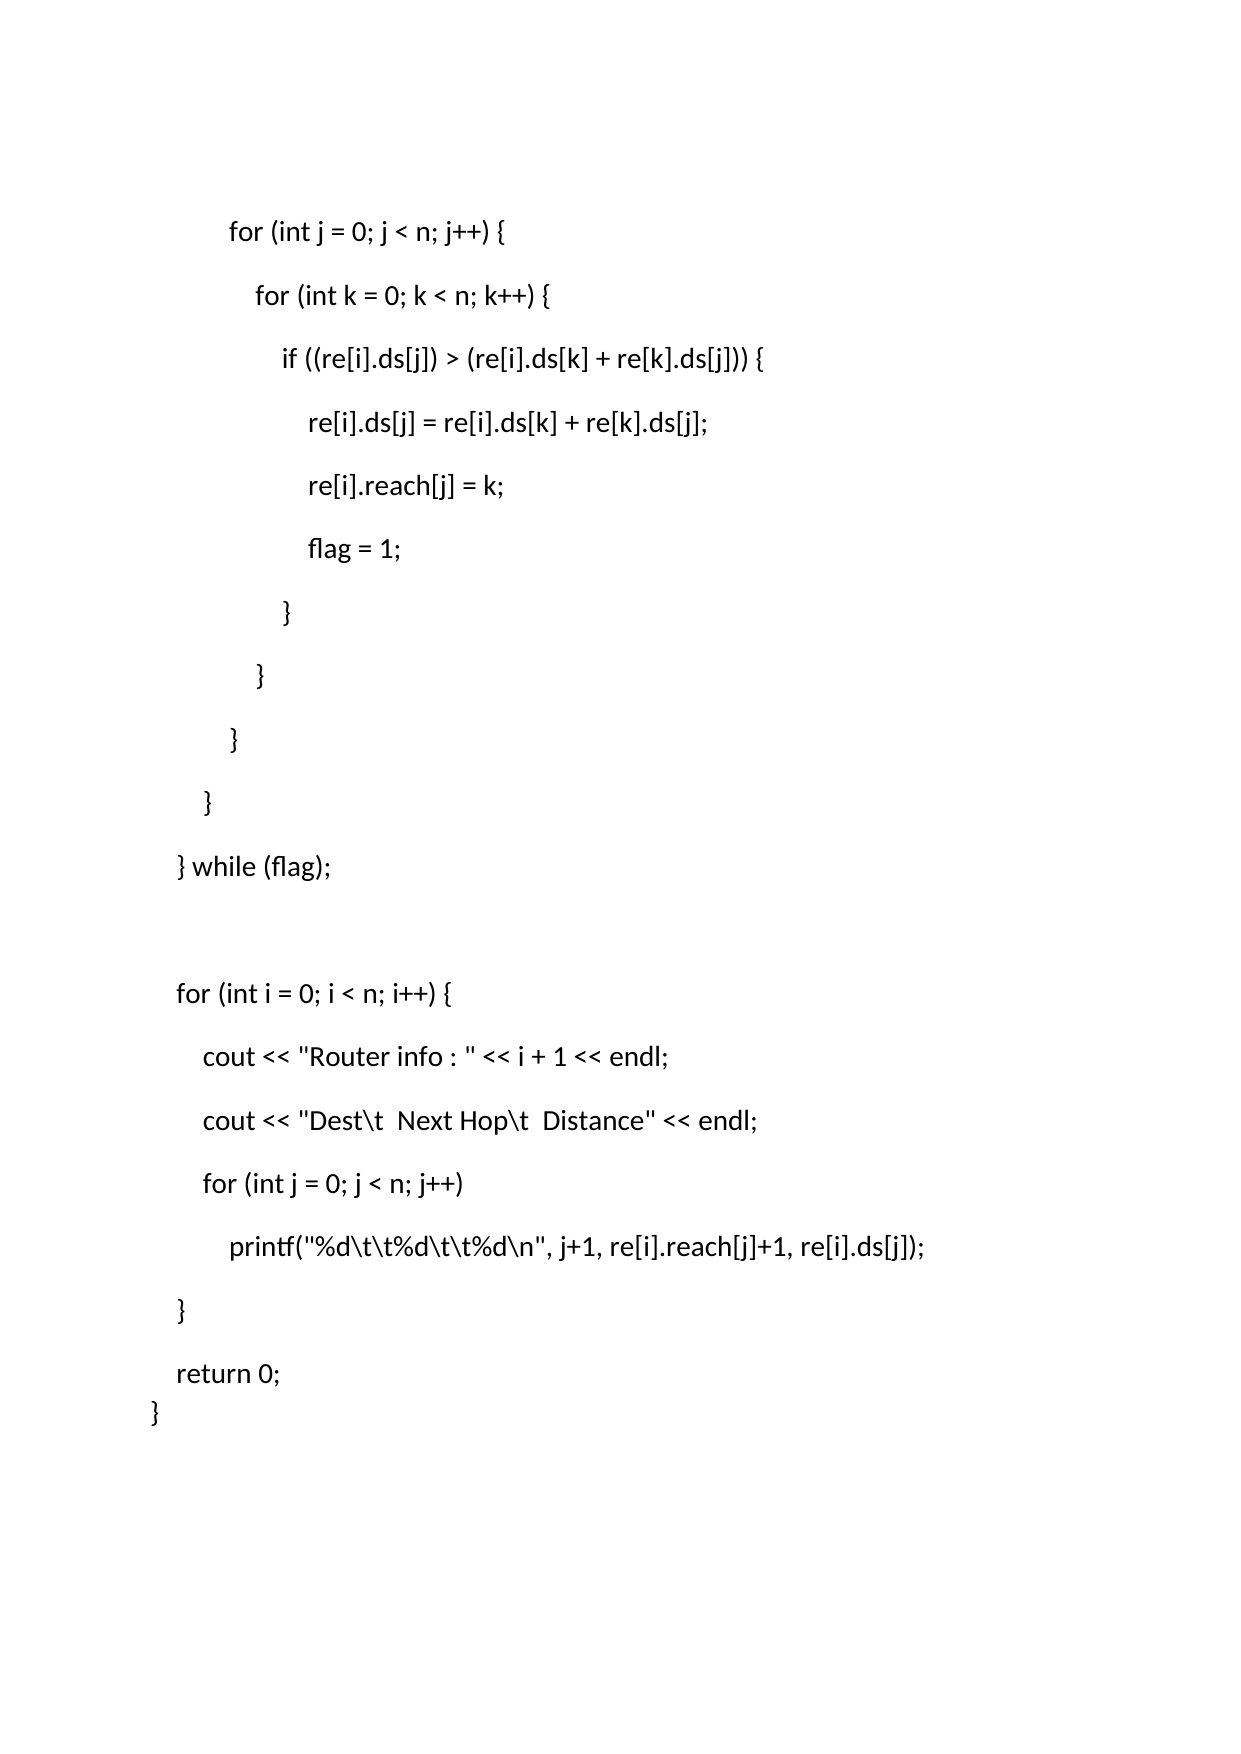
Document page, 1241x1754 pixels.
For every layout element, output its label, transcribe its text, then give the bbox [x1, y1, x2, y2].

subtitle return 0; [150, 1355, 1090, 1391]
subtitle } while (flag); [150, 848, 1090, 883]
subtitle for (int k = 0; k < n; k++) { [150, 277, 1090, 312]
subtitle cout << "Router info : " << i + 1 << endl; [150, 1038, 1090, 1074]
subtitle } [150, 721, 1090, 757]
subtitle for (int j = 0; j < n; j++) [150, 1165, 1090, 1201]
subtitle if ((re[i].ds[j]) > (re[i].ds[k] + re[k].ds[j])) { [150, 340, 1090, 376]
subtitle } [150, 1292, 1090, 1327]
subtitle } [150, 657, 1090, 693]
subtitle re[i].reach[j] = k; [150, 467, 1090, 503]
subtitle printf("%d\t\t%d\t\t%d\n", j+1, re[i].reach[j]+1, re[i].ds[j]); [150, 1228, 1090, 1264]
subtitle for (int j = 0; j < n; j++) { [150, 213, 1090, 249]
subtitle } [150, 1394, 1090, 1429]
subtitle } [150, 594, 1090, 630]
subtitle } [150, 784, 1090, 820]
subtitle for (int i = 0; i < n; i++) { [150, 975, 1090, 1010]
subtitle flag = 1; [150, 531, 1090, 566]
subtitle cout << "Dest\t Next Hop\t Distance" << endl; [150, 1102, 1090, 1137]
subtitle re[i].ds[j] = re[i].ds[k] + re[k].ds[j]; [150, 404, 1090, 439]
